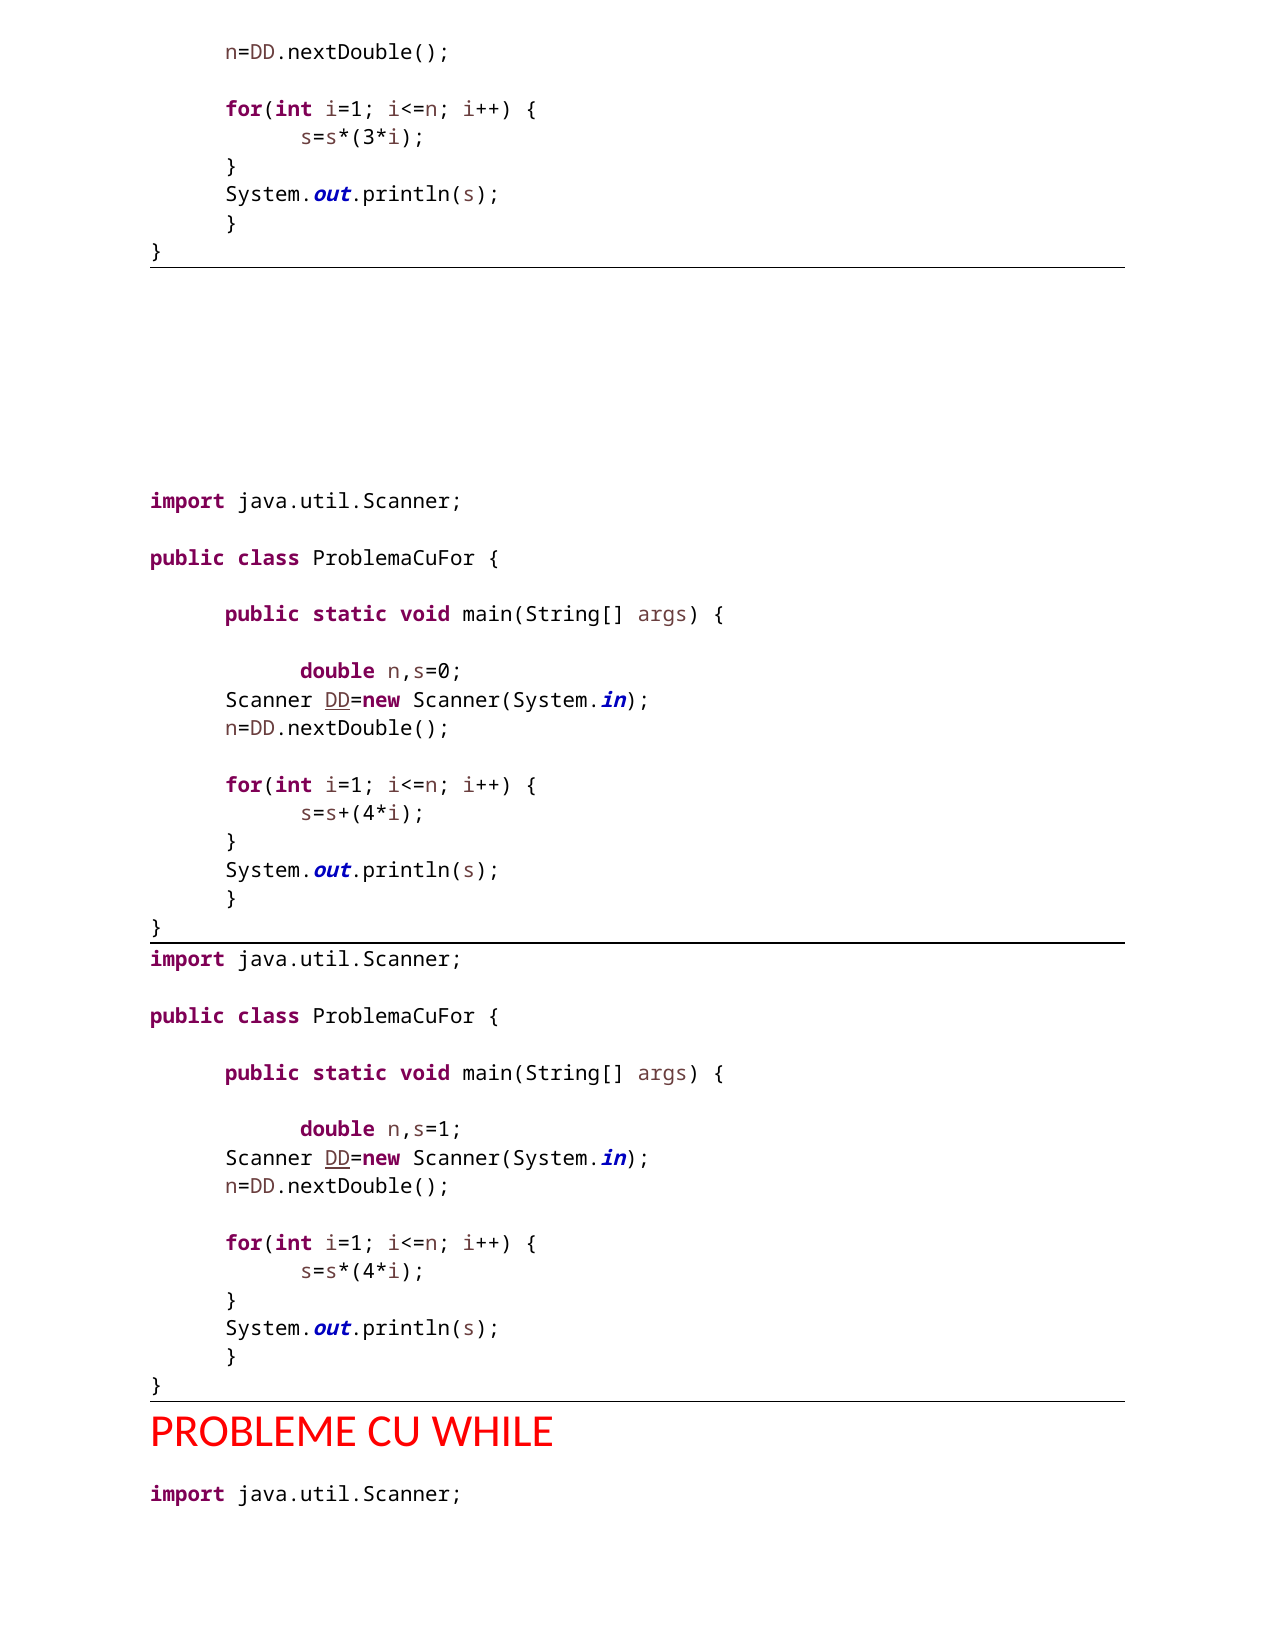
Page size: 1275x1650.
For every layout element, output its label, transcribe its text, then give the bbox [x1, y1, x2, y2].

text n=DD.nextDouble(); [150, 1171, 1125, 1200]
text n=DD.nextDouble(); [150, 37, 1125, 66]
text } [150, 827, 1125, 855]
text import java.util.Scanner; [150, 944, 1125, 972]
text System.out.println(s); [150, 179, 1125, 208]
text } [150, 1285, 1125, 1313]
text for(int i=1; i<=n; i++) { [150, 94, 1125, 122]
text } [150, 912, 1125, 942]
text for(int i=1; i<=n; i++) { [150, 1228, 1125, 1256]
text import java.util.Scanner; [150, 1479, 1125, 1508]
text } [150, 151, 1125, 179]
text public static void main(String[] args) { [150, 599, 1125, 628]
text Scanner DD=new Scanner(System.in); [150, 685, 1125, 713]
text double n,s=0; [150, 656, 1125, 685]
text s=s*(4*i); [150, 1256, 1125, 1285]
text } [150, 208, 1125, 236]
text s=s+(4*i); [150, 798, 1125, 827]
text System.out.println(s); [150, 855, 1125, 883]
text public class ProblemaCuFor { [150, 543, 1125, 571]
text } [150, 1370, 1125, 1401]
text n=DD.nextDouble(); [150, 713, 1125, 742]
text System.out.println(s); [150, 1313, 1125, 1342]
text Scanner DD=new Scanner(System.in); [150, 1143, 1125, 1171]
text public static void main(String[] args) { [150, 1058, 1125, 1086]
text s=s*(3*i); [150, 122, 1125, 151]
text } [150, 1342, 1125, 1370]
text } [150, 236, 1125, 267]
text PROBLEME CU WHILE [150, 1402, 1125, 1458]
text public class ProblemaCuFor { [150, 1001, 1125, 1029]
text for(int i=1; i<=n; i++) { [150, 770, 1125, 798]
text double n,s=1; [150, 1114, 1125, 1143]
text } [150, 883, 1125, 912]
text import java.util.Scanner; [150, 486, 1125, 514]
